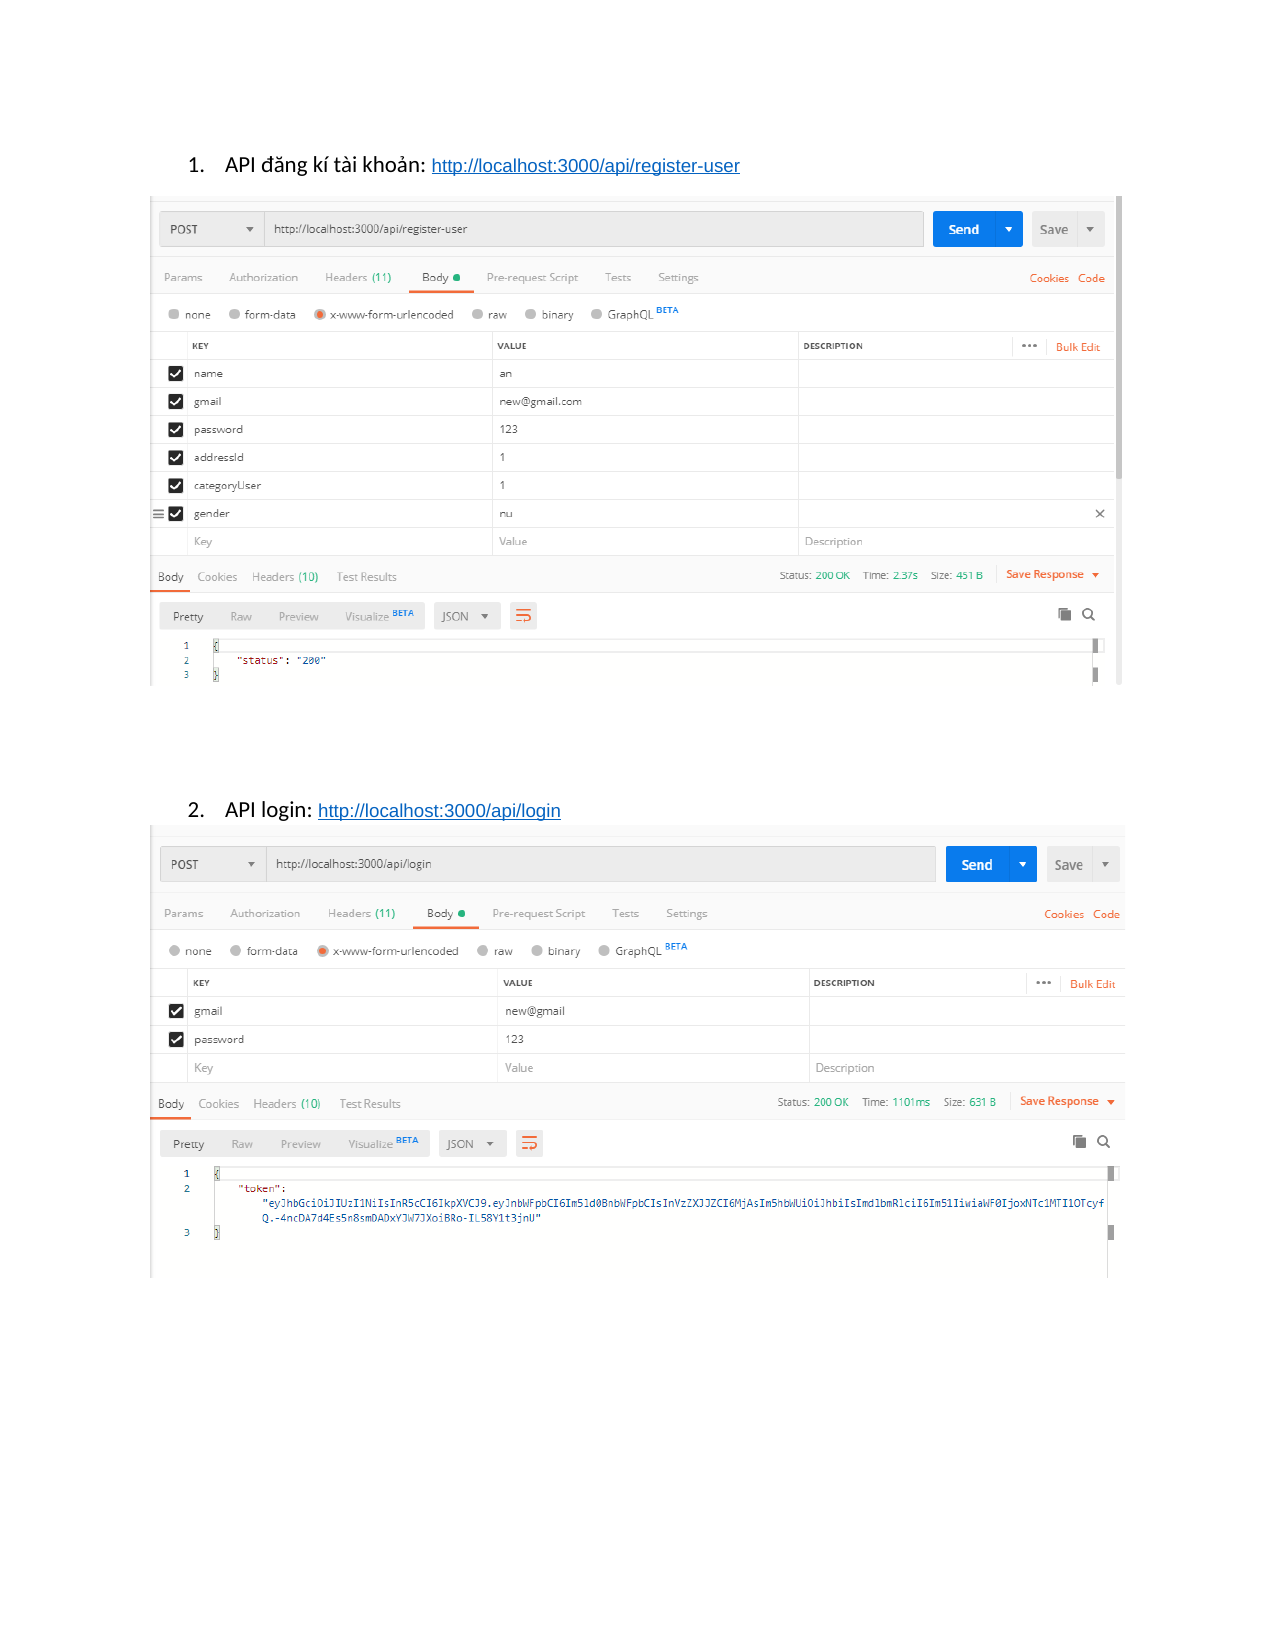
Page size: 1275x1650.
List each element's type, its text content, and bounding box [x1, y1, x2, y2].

picture [150, 825, 1125, 1278]
picture [150, 196, 1124, 686]
list API login: http://localhost:3000/api/login [187, 795, 1125, 823]
list API đăng kí tài khoản: http://localhost:3000/api/register-user [187, 150, 1125, 178]
